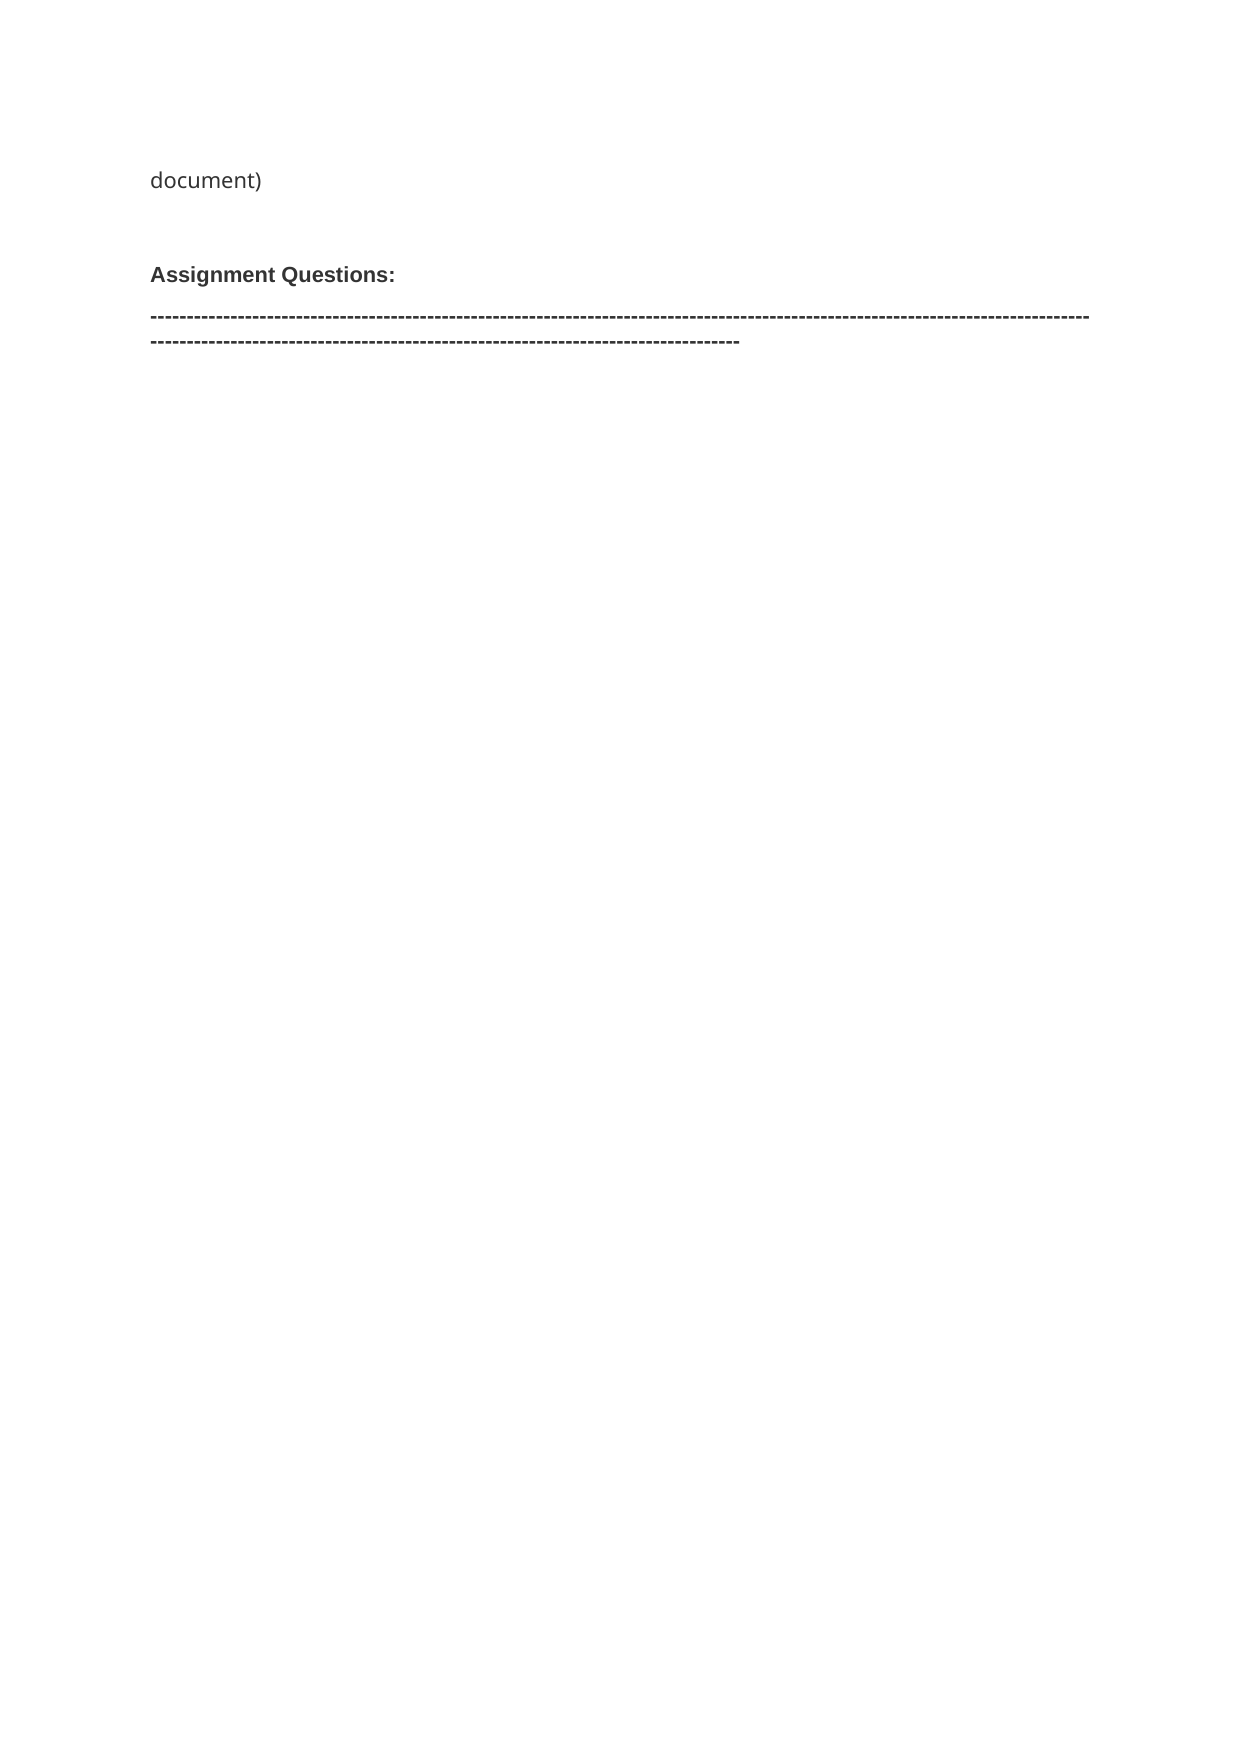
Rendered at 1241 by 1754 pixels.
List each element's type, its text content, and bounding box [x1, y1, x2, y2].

text --------------------------------------------------------------------------------------------------------------------------------- [150, 303, 1103, 328]
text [150, 164, 903, 194]
text --------------------------------------------------------------------------------- [150, 328, 1103, 353]
text Assignment Questions: [150, 262, 1103, 287]
